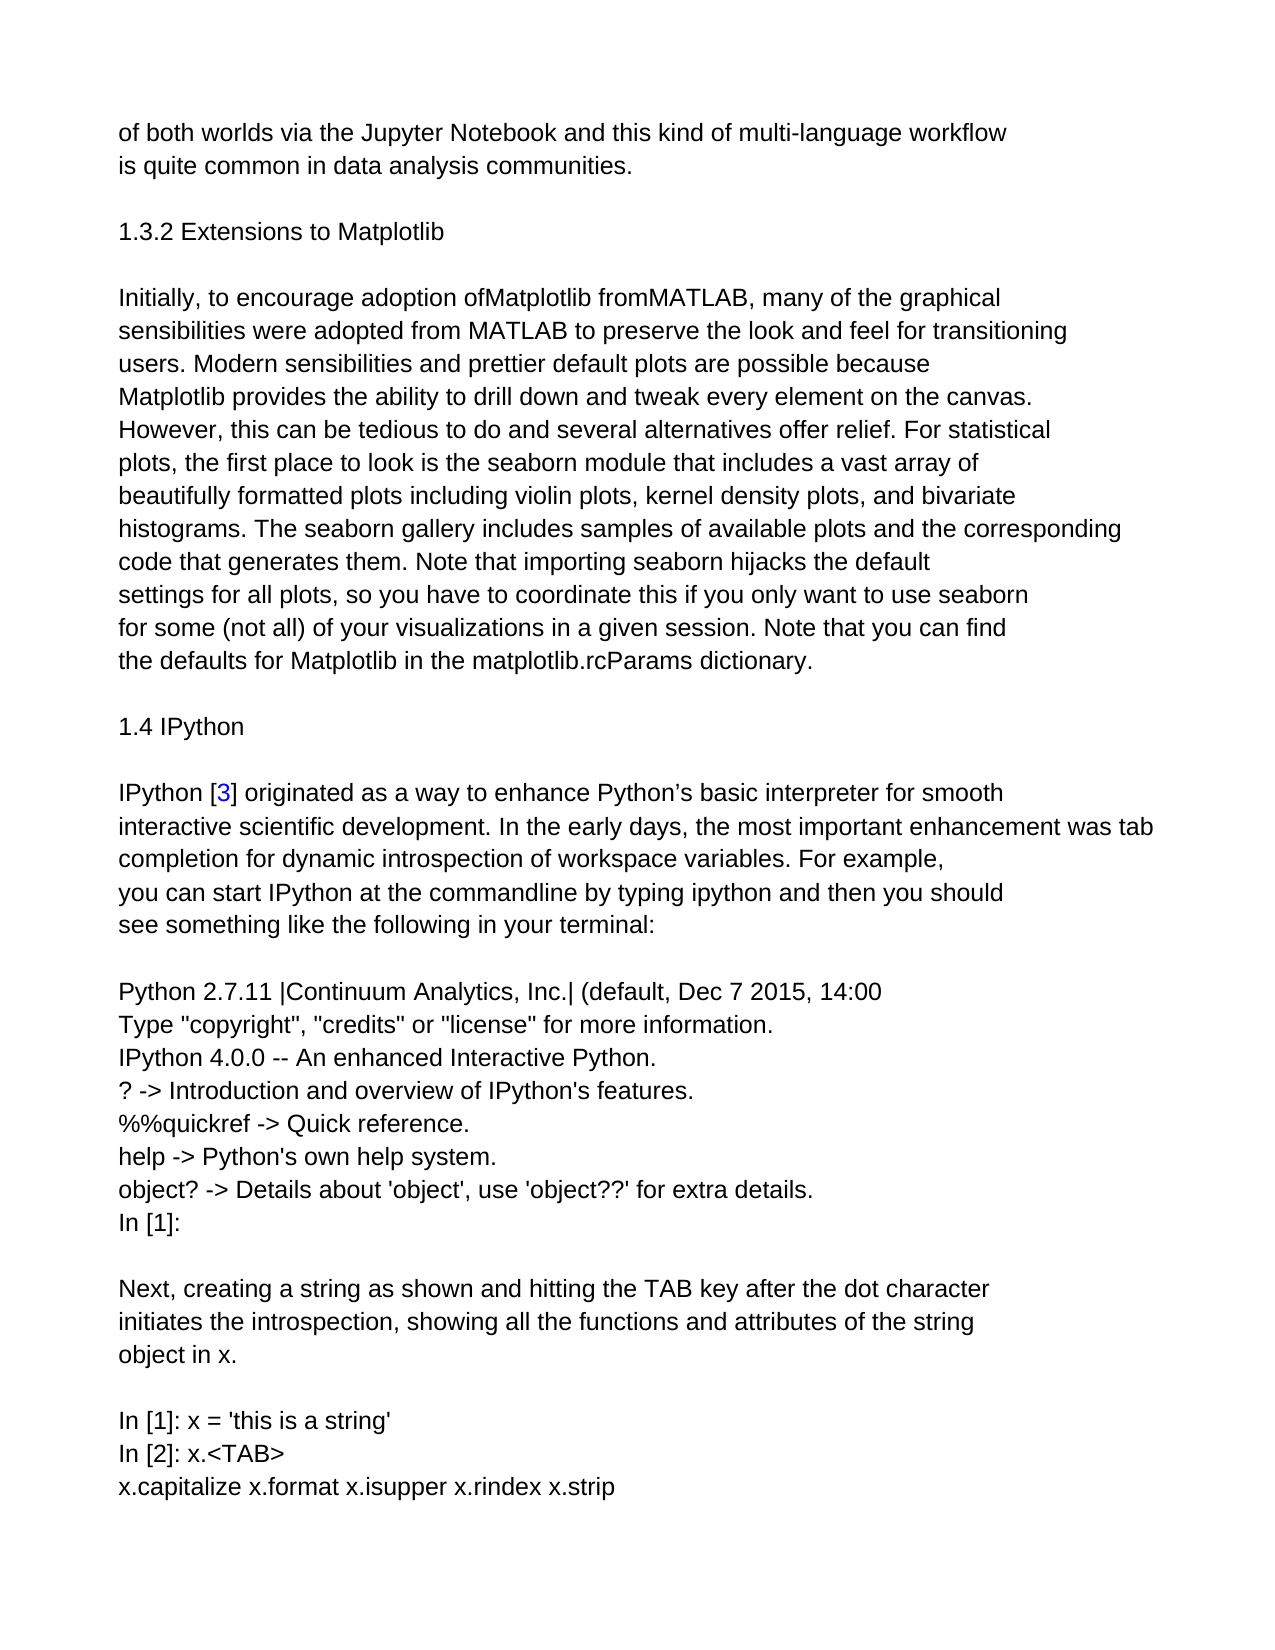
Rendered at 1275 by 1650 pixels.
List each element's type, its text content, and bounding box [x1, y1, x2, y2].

text In [2]: x.<TAB> [118, 1439, 1157, 1468]
text sensibilities were adopted from MATLAB to preserve the look and feel for transitioning [118, 316, 1157, 345]
text settings for all plots, so you have to coordinate this if you only want to use seaborn [118, 580, 1157, 609]
text x.capitalize x.format x.isupper x.rindex x.strip [118, 1472, 1157, 1501]
text 1.3.2 Extensions to Matplotlib [118, 217, 1157, 246]
text %%quickref -> Quick reference. [118, 1109, 1157, 1137]
text histograms. The seaborn gallery includes samples of available plots and the corresponding [118, 514, 1157, 543]
text In [1]: x = 'this is a string' [118, 1406, 1157, 1434]
text interactive scientific development. In the early days, the most important enhancement was tab completion for dynamic introspection of workspace variables. For example, [118, 811, 1157, 873]
text Type "copyright", "credits" or "license" for more information. [118, 1009, 1157, 1038]
text Matplotlib provides the ability to drill down and tweak every element on the canvas. [118, 382, 1157, 411]
text Next, creating a string as shown and hitting the TAB key after the dot character [118, 1274, 1157, 1302]
text initiates the introspection, showing all the functions and attributes of the string [118, 1307, 1157, 1336]
text see something like the following in your terminal: [118, 911, 1157, 939]
text you can start IPython at the commandline by typing ipython and then you should [118, 877, 1157, 906]
text for some (not all) of your visualizations in a given session. Note that you can find [118, 613, 1157, 642]
text 1.4 IPython [118, 712, 1157, 741]
text IPython [3] originated as a way to enhance Python’s basic interpreter for smooth [118, 778, 1157, 807]
text the defaults for Matplotlib in the matplotlib.rcParams dictionary. [118, 646, 1157, 675]
text IPython 4.0.0 -- An enhanced Interactive Python. [118, 1043, 1157, 1071]
text In [1]: [118, 1208, 1157, 1236]
text help -> Python's own help system. [118, 1142, 1157, 1170]
text Python 2.7.11 |Continuum Analytics, Inc.| (default, Dec 7 2015, 14:00 [118, 977, 1157, 1005]
text code that generates them. Note that importing seaborn hijacks the default [118, 547, 1157, 576]
text plots, the first place to look is the seaborn module that includes a vast array of [118, 448, 1157, 477]
text beautifully formatted plots including violin plots, kernel density plots, and bivariate [118, 481, 1157, 510]
text of both worlds via the Jupyter Notebook and this kind of multi-language workflow [118, 118, 1157, 147]
text users. Modern sensibilities and prettier default plots are possible because [118, 349, 1157, 378]
text However, this can be tedious to do and several alternatives offer relief. For statistical [118, 415, 1157, 444]
text object in x. [118, 1340, 1157, 1368]
text Initially, to encourage adoption ofMatplotlib fromMATLAB, many of the graphical [118, 283, 1157, 312]
text object? -> Details about 'object', use 'object??' for extra details. [118, 1175, 1157, 1203]
text ? -> Introduction and overview of IPython's features. [118, 1076, 1157, 1104]
text is quite common in data analysis communities. [118, 151, 1157, 180]
